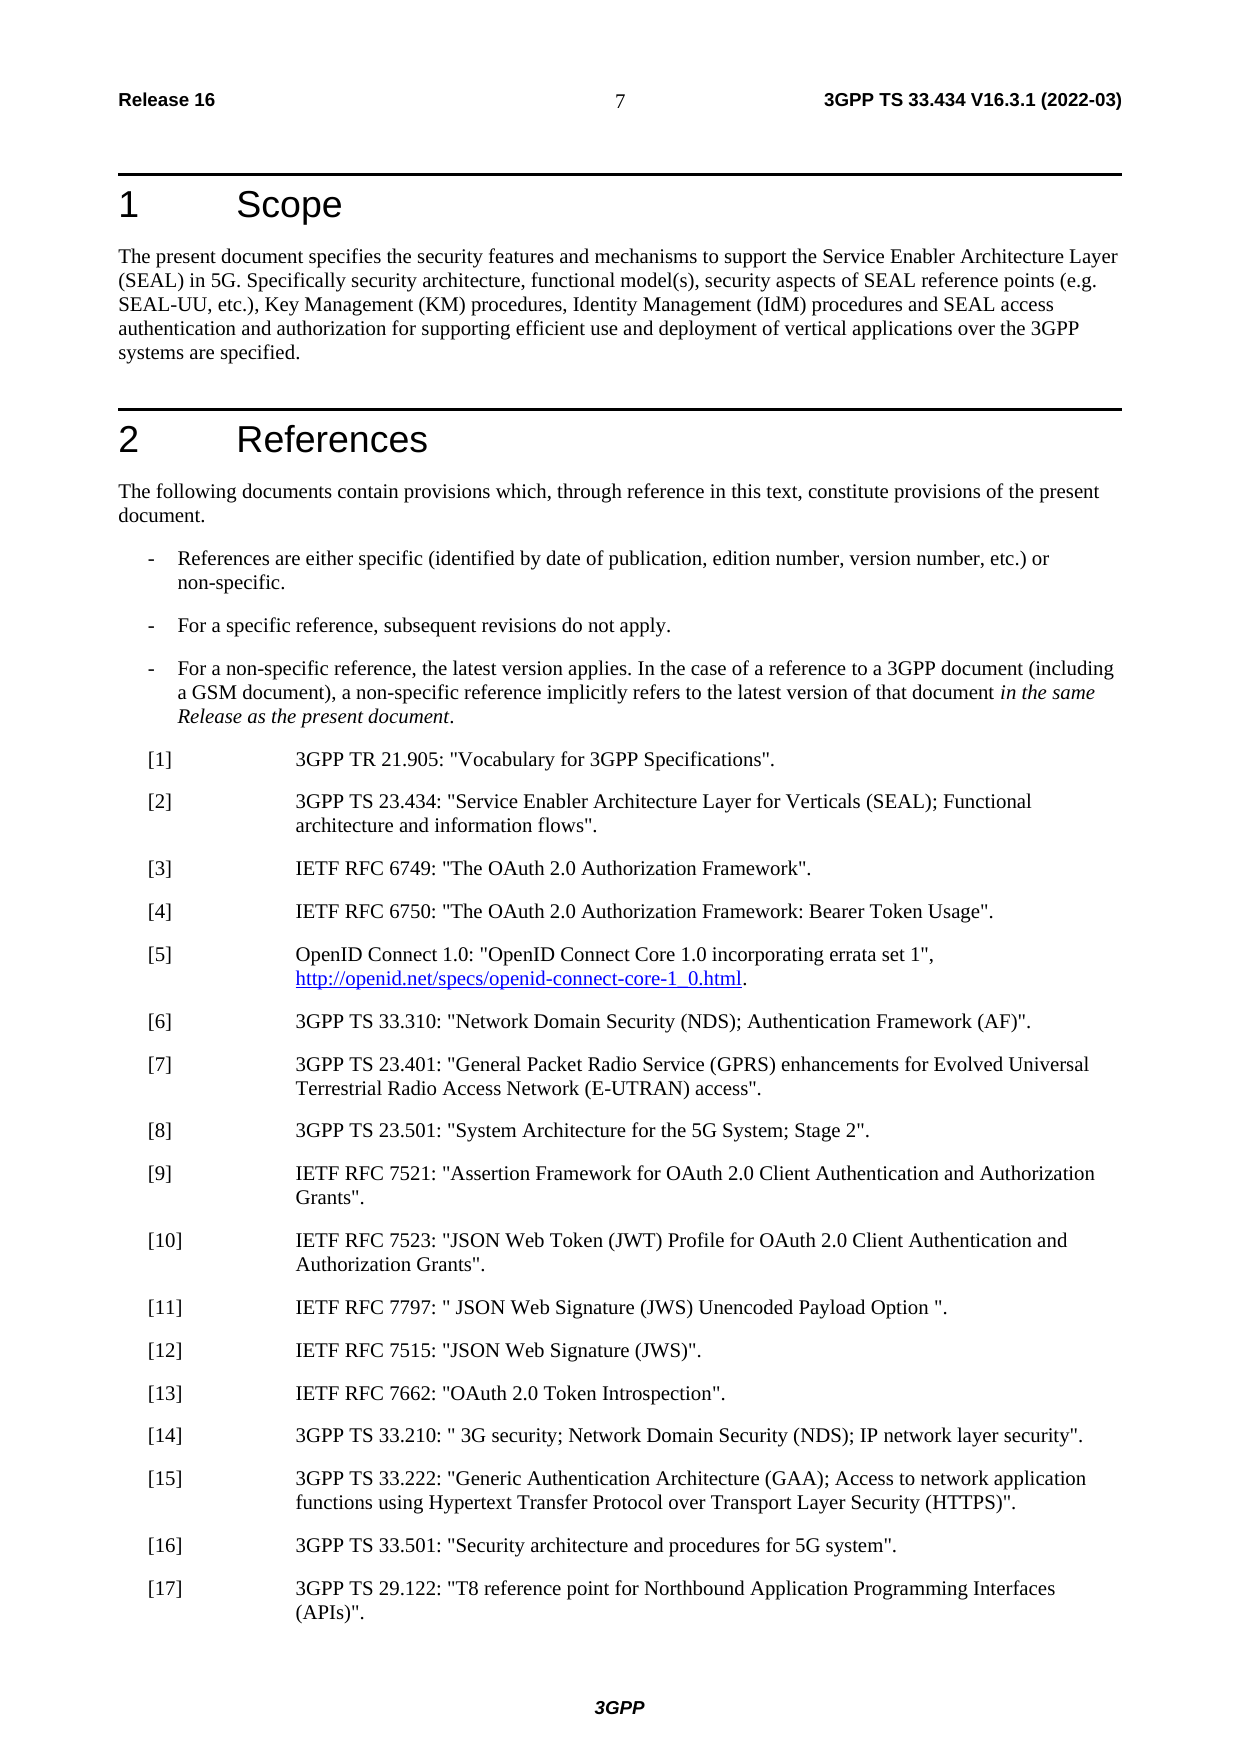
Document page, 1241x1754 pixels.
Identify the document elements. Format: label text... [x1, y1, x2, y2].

text [12] IETF RFC 7515: "JSON Web Signature (JWS)". [148, 1338, 1122, 1362]
text [10] IETF RFC 7523: "JSON Web Token (JWT) Profile for OAuth 2.0 Client Authentication and Authorization Grants". [148, 1228, 1122, 1276]
text [3] IETF RFC 6749: "The OAuth 2.0 Authorization Framework". [148, 856, 1122, 880]
text [14] 3GPP TS 33.210: " 3G security; Network Domain Security (NDS); IP network layer security". [148, 1423, 1122, 1447]
text [7] 3GPP TS 23.401: "General Packet Radio Service (GPRS) enhancements for Evolved Universal Terrestrial Radio Access Network (E-UTRAN) access". [148, 1052, 1122, 1100]
subtitle 2 References [118, 411, 1122, 460]
text [5] OpenID Connect 1.0: "OpenID Connect Core 1.0 incorporating errata set 1", http://openid.net/specs/openid-connect-core-1_0.html. [148, 942, 1122, 990]
text [15] 3GPP TS 33.222: "Generic Authentication Architecture (GAA); Access to network application functions using Hypertext Transfer Protocol over Transport Layer Security (HTTPS)". [148, 1466, 1122, 1514]
text [1] 3GPP TR 21.905: "Vocabulary for 3GPP Specifications". [148, 747, 1122, 771]
text The present document specifies the security features and mechanisms to support the Service Enabler Architecture Layer (SEAL) in 5G. Specifically security architecture, functional model(s), security aspects of SEAL reference points (e.g. SEAL-UU, etc.), Key Management (KM) procedures, Identity Management (IdM) procedures and SEAL access authentication and authorization for supporting efficient use and deployment of vertical applications over the 3GPP systems are specified. [118, 244, 1122, 364]
text [2] 3GPP TS 23.434: "Service Enabler Architecture Layer for Verticals (SEAL); Functional architecture and information flows". [148, 789, 1122, 837]
text [6] 3GPP TS 33.310: "Network Domain Security (NDS); Authentication Framework (AF)". [148, 1009, 1122, 1033]
text The following documents contain provisions which, through reference in this text, constitute provisions of the present document. [118, 479, 1122, 527]
text [8] 3GPP TS 23.501: "System Architecture for the 5G System; Stage 2". [148, 1118, 1122, 1142]
text - References are either specific (identified by date of publication, edition number, version number, etc.) or non-specific. [148, 546, 1122, 594]
text [16] 3GPP TS 33.501: "Security architecture and procedures for 5G system". [148, 1533, 1122, 1557]
text [17] 3GPP TS 29.122: "T8 reference point for Northbound Application Programming Interfaces (APIs)". [148, 1576, 1122, 1624]
subtitle 1 Scope [118, 176, 1122, 225]
text - For a non-specific reference, the latest version applies. In the case of a reference to a 3GPP document (including a GSM document), a non-specific reference implicitly refers to the latest version of that document in the same Release as the present document. [148, 656, 1122, 728]
text - For a specific reference, subsequent revisions do not apply. [148, 613, 1122, 637]
text [13] IETF RFC 7662: "OAuth 2.0 Token Introspection". [148, 1381, 1122, 1405]
text [11] IETF RFC 7797: " JSON Web Signature (JWS) Unencoded Payload Option ". [148, 1295, 1122, 1319]
text [4] IETF RFC 6750: "The OAuth 2.0 Authorization Framework: Bearer Token Usage". [148, 899, 1122, 923]
text [9] IETF RFC 7521: "Assertion Framework for OAuth 2.0 Client Authentication and Authorization Grants". [148, 1161, 1122, 1209]
